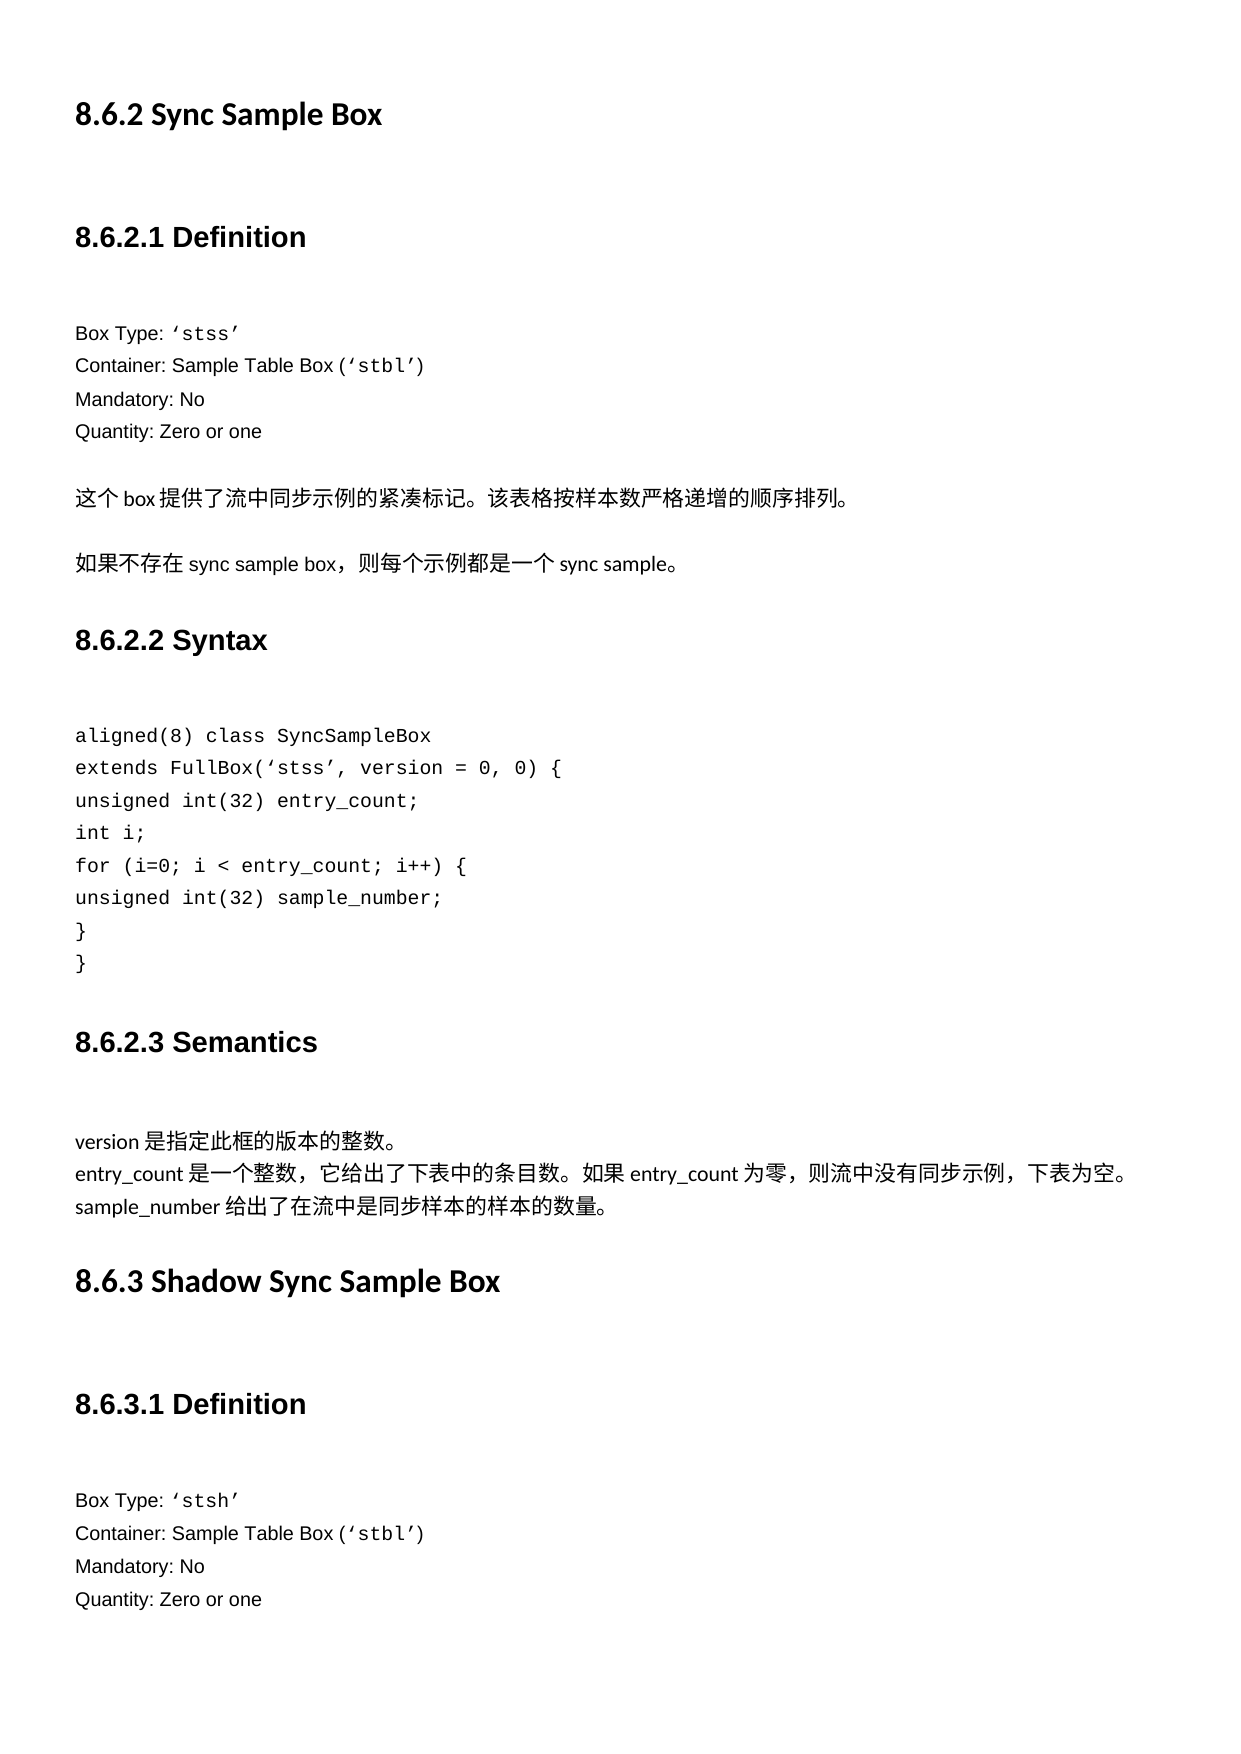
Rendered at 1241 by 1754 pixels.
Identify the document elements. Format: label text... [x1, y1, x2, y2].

text version 是指定此框的版本的整数。 [75, 1123, 1165, 1156]
text Box Type: ‘stsh’ [75, 1485, 1165, 1518]
text Box Type: ‘stss’ [75, 318, 1165, 350]
text 这个box提供了流中同步示例的紧凑标记。该表格按样本数严格递增的顺序排列。 [75, 480, 1165, 513]
text 如果不存在sync sample box，则每个示例都是一个sync sample。 [75, 545, 1165, 578]
text for (i=0; i < entry_count; i++) { [75, 851, 1165, 883]
text Quantity: Zero or one [75, 1583, 1165, 1615]
text Container: Sample Table Box (‘stbl’) [75, 350, 1165, 383]
text Mandatory: No [75, 1550, 1165, 1583]
text } [75, 916, 1165, 948]
subtitle 8.6.2 Sync Sample Box [75, 81, 1165, 146]
text unsigned int(32) entry_count; [75, 786, 1165, 818]
text entry_count是一个整数，它给出了下表中的条目数。如果entry_count为零，则流中没有同步示例，下表为空。 [75, 1156, 1165, 1188]
text Mandatory: No [75, 383, 1165, 415]
text sample_number给出了在流中是同步样本的样本的数量。 [75, 1188, 1165, 1221]
subtitle 8.6.2.1 Definition [75, 204, 1165, 269]
text Container: Sample Table Box (‘stbl’) [75, 1518, 1165, 1550]
subtitle 8.6.2.2 Syntax [75, 607, 1165, 672]
text int i; [75, 818, 1165, 851]
text aligned(8) class SyncSampleBox [75, 721, 1165, 753]
text } [75, 948, 1165, 981]
subtitle 8.6.3.1 Definition [75, 1371, 1165, 1436]
subtitle 8.6.3 Shadow Sync Sample Box [75, 1248, 1165, 1313]
text extends FullBox(‘stss’, version = 0, 0) { [75, 753, 1165, 786]
text unsigned int(32) sample_number; [75, 883, 1165, 916]
subtitle 8.6.2.3 Semantics [75, 1010, 1165, 1075]
text Quantity: Zero or one [75, 415, 1165, 448]
